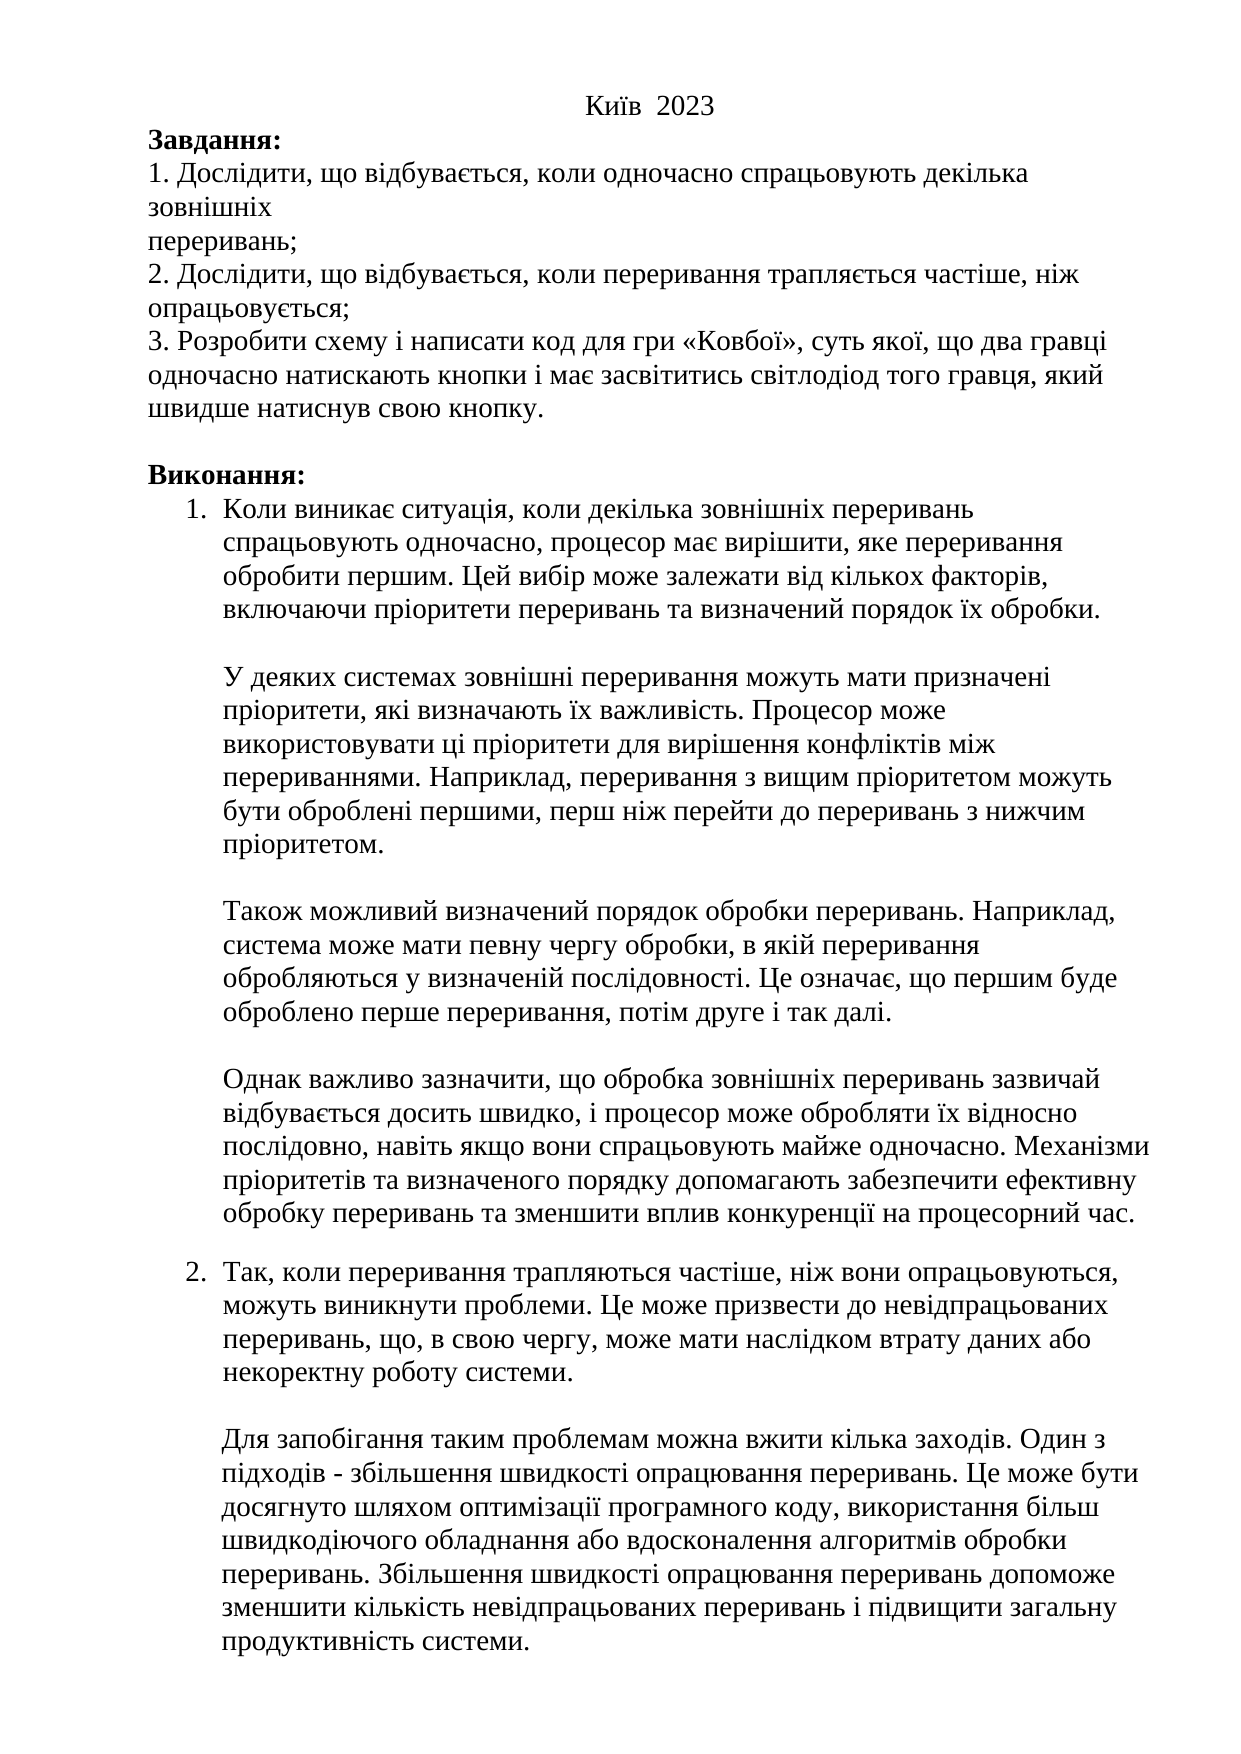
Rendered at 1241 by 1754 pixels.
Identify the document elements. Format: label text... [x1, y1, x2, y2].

text одночасно натискають кнопки і має засвітитись світлодіод того гравця, який [148, 357, 1152, 390]
text 3. Розробити схему і написати код для гри «Ковбої», суть якої, що два гравці [148, 323, 1152, 357]
list Однак важливо зазначити, що обробка зовнішніх переривань зазвичай відбувається досить швидко, і процесор може обробляти їх відносно послідовно, навіть якщо вони спрацьовують майже одночасно. Механізми пріоритетів та визначеного порядку допомагають забезпечити ефективну обробку переривань та зменшити вплив конкуренції на процесорний час. [223, 1061, 1152, 1254]
text Завдання: [148, 122, 1152, 156]
text 1. Дослідити, що відбувається, коли одночасно спрацьовують декілька зовнішніх [148, 156, 1152, 223]
text Київ 2023 [148, 88, 1152, 122]
text 2. Дослідити, що відбувається, коли переривання трапляється частіше, ніж [148, 256, 1152, 290]
text Для запобігання таким проблемам можна вжити кілька заходів. Один з підходів - збільшення швидкості опрацювання переривань. Це може бути досягнуто шляхом оптимізації програмного коду, використання більш швидкодіючого обладнання або вдосконалення алгоритмів обробки переривань. Збільшення швидкості опрацювання переривань допоможе зменшити кількість невідпрацьованих переривань і підвищити загальну продуктивність системи. [221, 1422, 1152, 1656]
text опрацьовується; [148, 290, 1152, 323]
list Коли виникає ситуація, коли декілька зовнішніх переривань спрацьовують одночасно, процесор має вирішити, яке переривання обробити першим. Цей вибір може залежати від кількох факторів, включаючи пріоритети переривань та визначений порядок їх обробки. [185, 491, 1152, 625]
text швидше натиснув свою кнопку. [148, 390, 1152, 424]
text Виконання: [148, 457, 1152, 491]
list У деяких системах зовнішні переривання можуть мати призначені пріоритети, які визначають їх важливість. Процесор може використовувати ці пріоритети для вирішення конфліктів між перериваннями. Наприклад, переривання з вищим пріоритетом можуть бути оброблені першими, перш ніж перейти до переривань з нижчим пріоритетом. [223, 659, 1152, 860]
list Також можливий визначений порядок обробки переривань. Наприклад, система може мати певну чергу обробки, в якій переривання обробляються у визначеній послідовності. Це означає, що першим буде оброблено перше переривання, потім друге і так далі. [223, 893, 1152, 1028]
text переривань; [148, 223, 1152, 256]
list Так, коли переривання трапляються частіше, ніж вони опрацьовуються, можуть виникнути проблеми. Це може призвести до невідпрацьованих переривань, що, в свою чергу, може мати наслідком втрату даних або некоректну роботу системи. [185, 1254, 1152, 1388]
